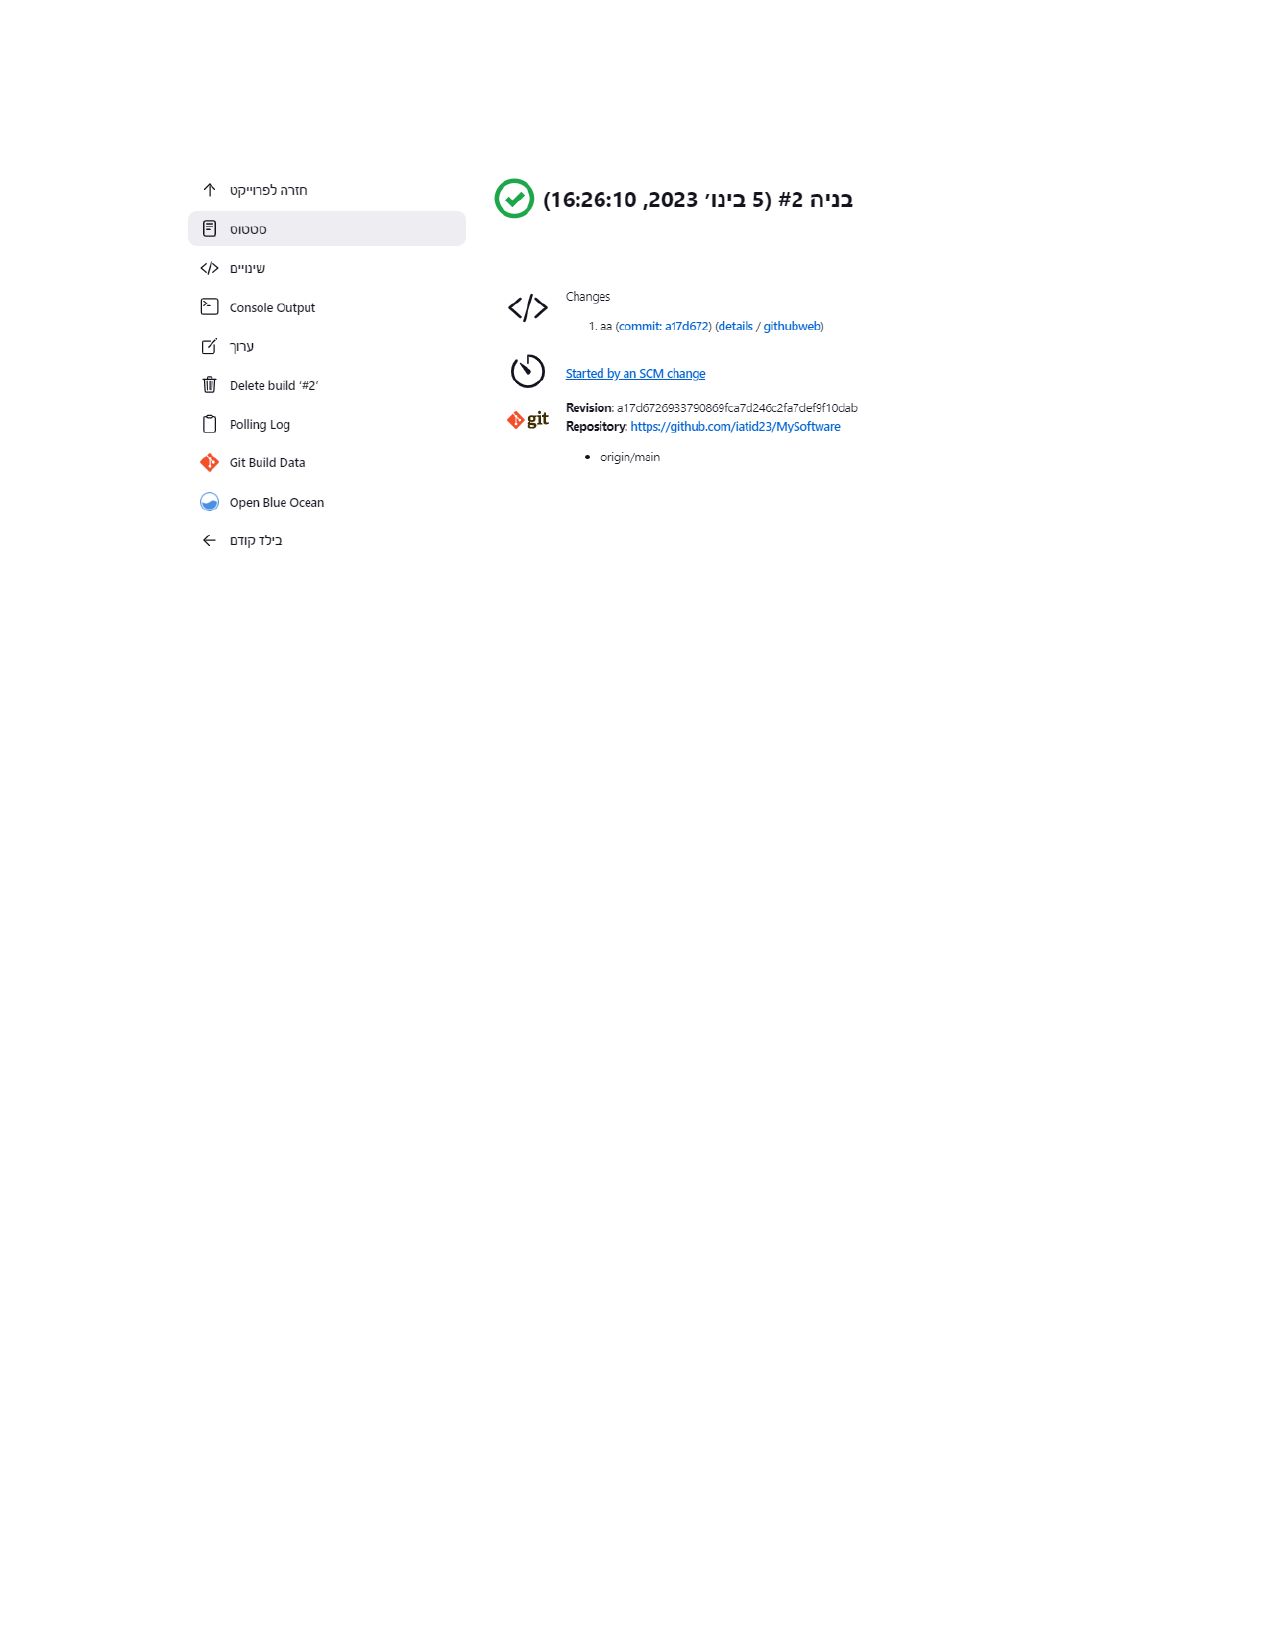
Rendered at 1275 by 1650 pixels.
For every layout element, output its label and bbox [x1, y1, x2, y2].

picture [187, 150, 1088, 638]
